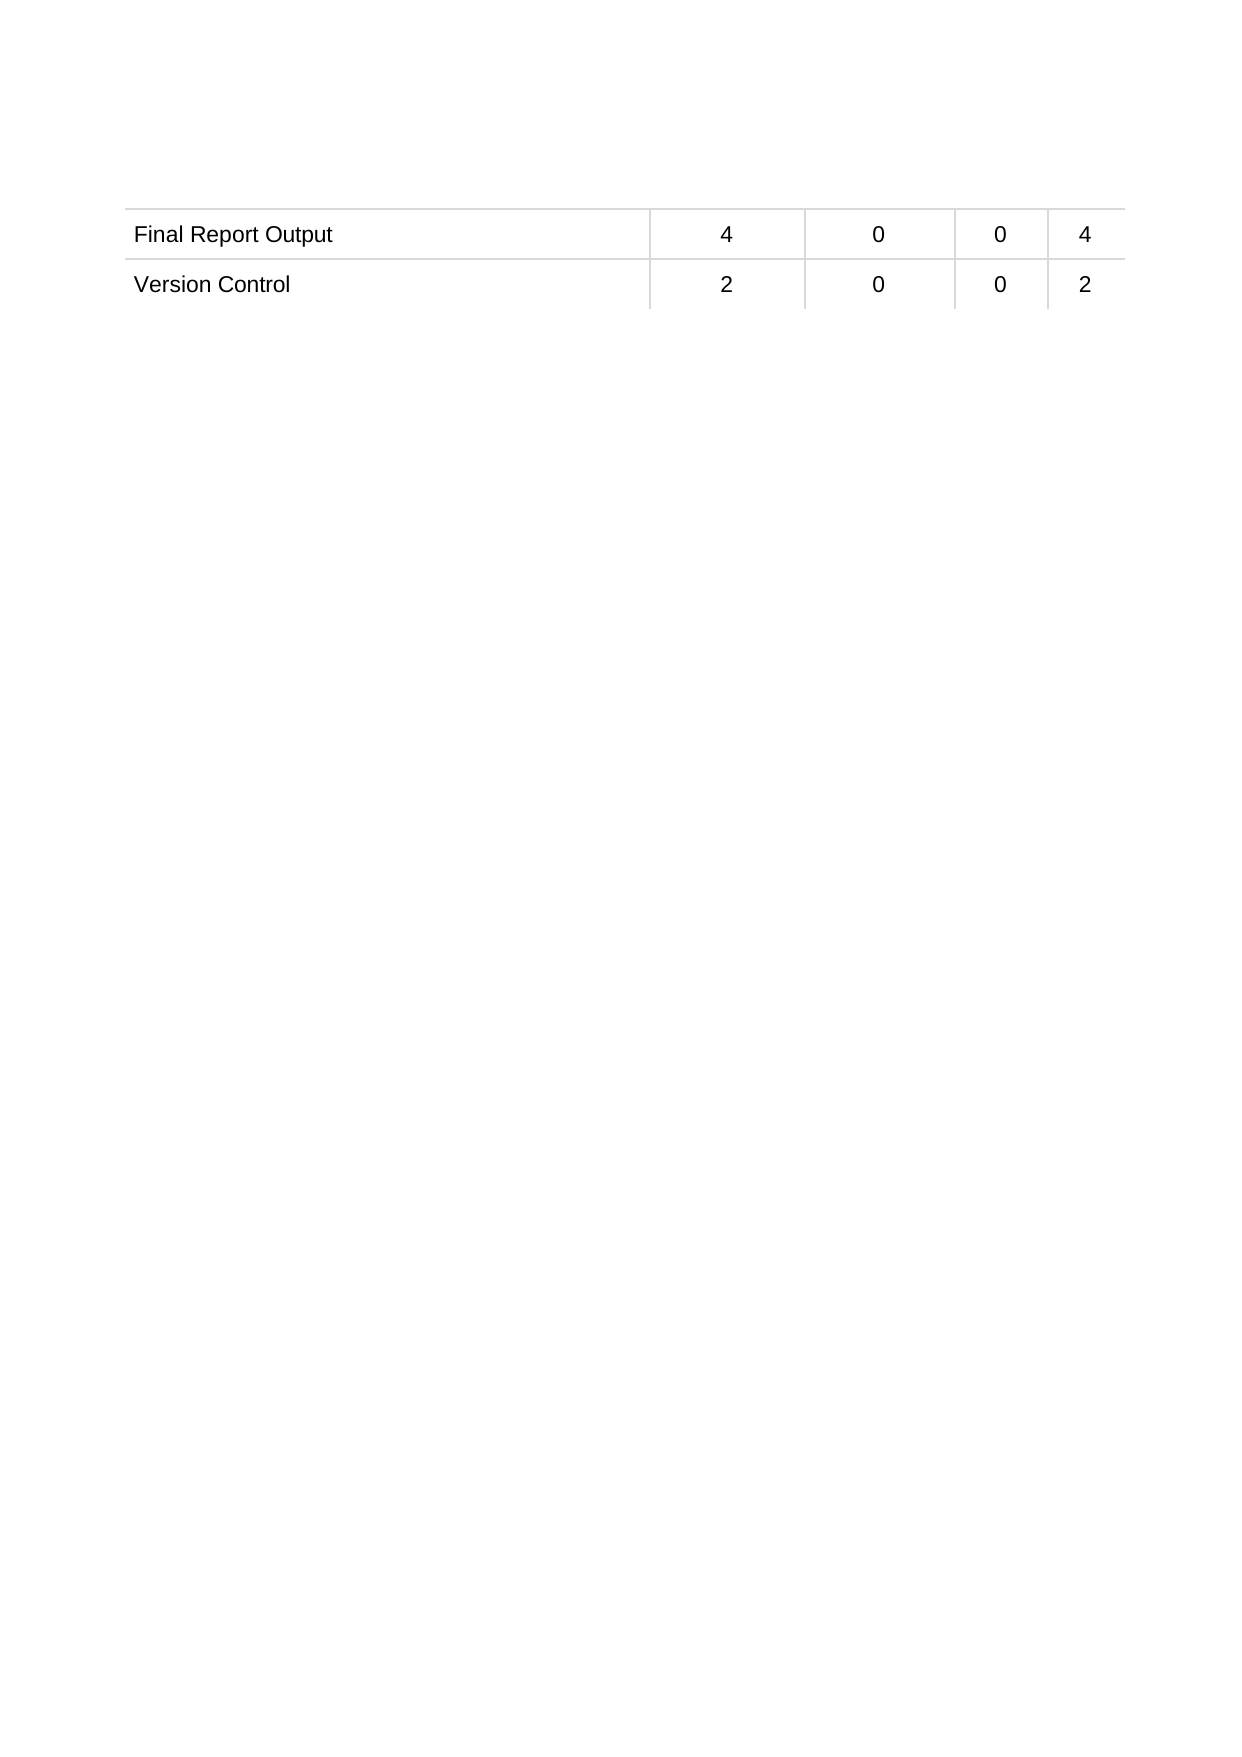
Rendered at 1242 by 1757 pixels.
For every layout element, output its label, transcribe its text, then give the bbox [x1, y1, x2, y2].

table_cell 0 [956, 210, 1047, 258]
table_cell Version Control [124, 260, 649, 309]
table_cell 4 [1049, 210, 1125, 258]
table_cell 2 [1049, 260, 1126, 309]
table_cell Final Report Output [125, 210, 649, 258]
table_cell 4 [651, 210, 804, 258]
table_cell 0 [956, 260, 1047, 309]
table_cell 0 [806, 210, 954, 258]
table_cell 0 [806, 260, 954, 309]
table_cell 2 [651, 260, 804, 309]
